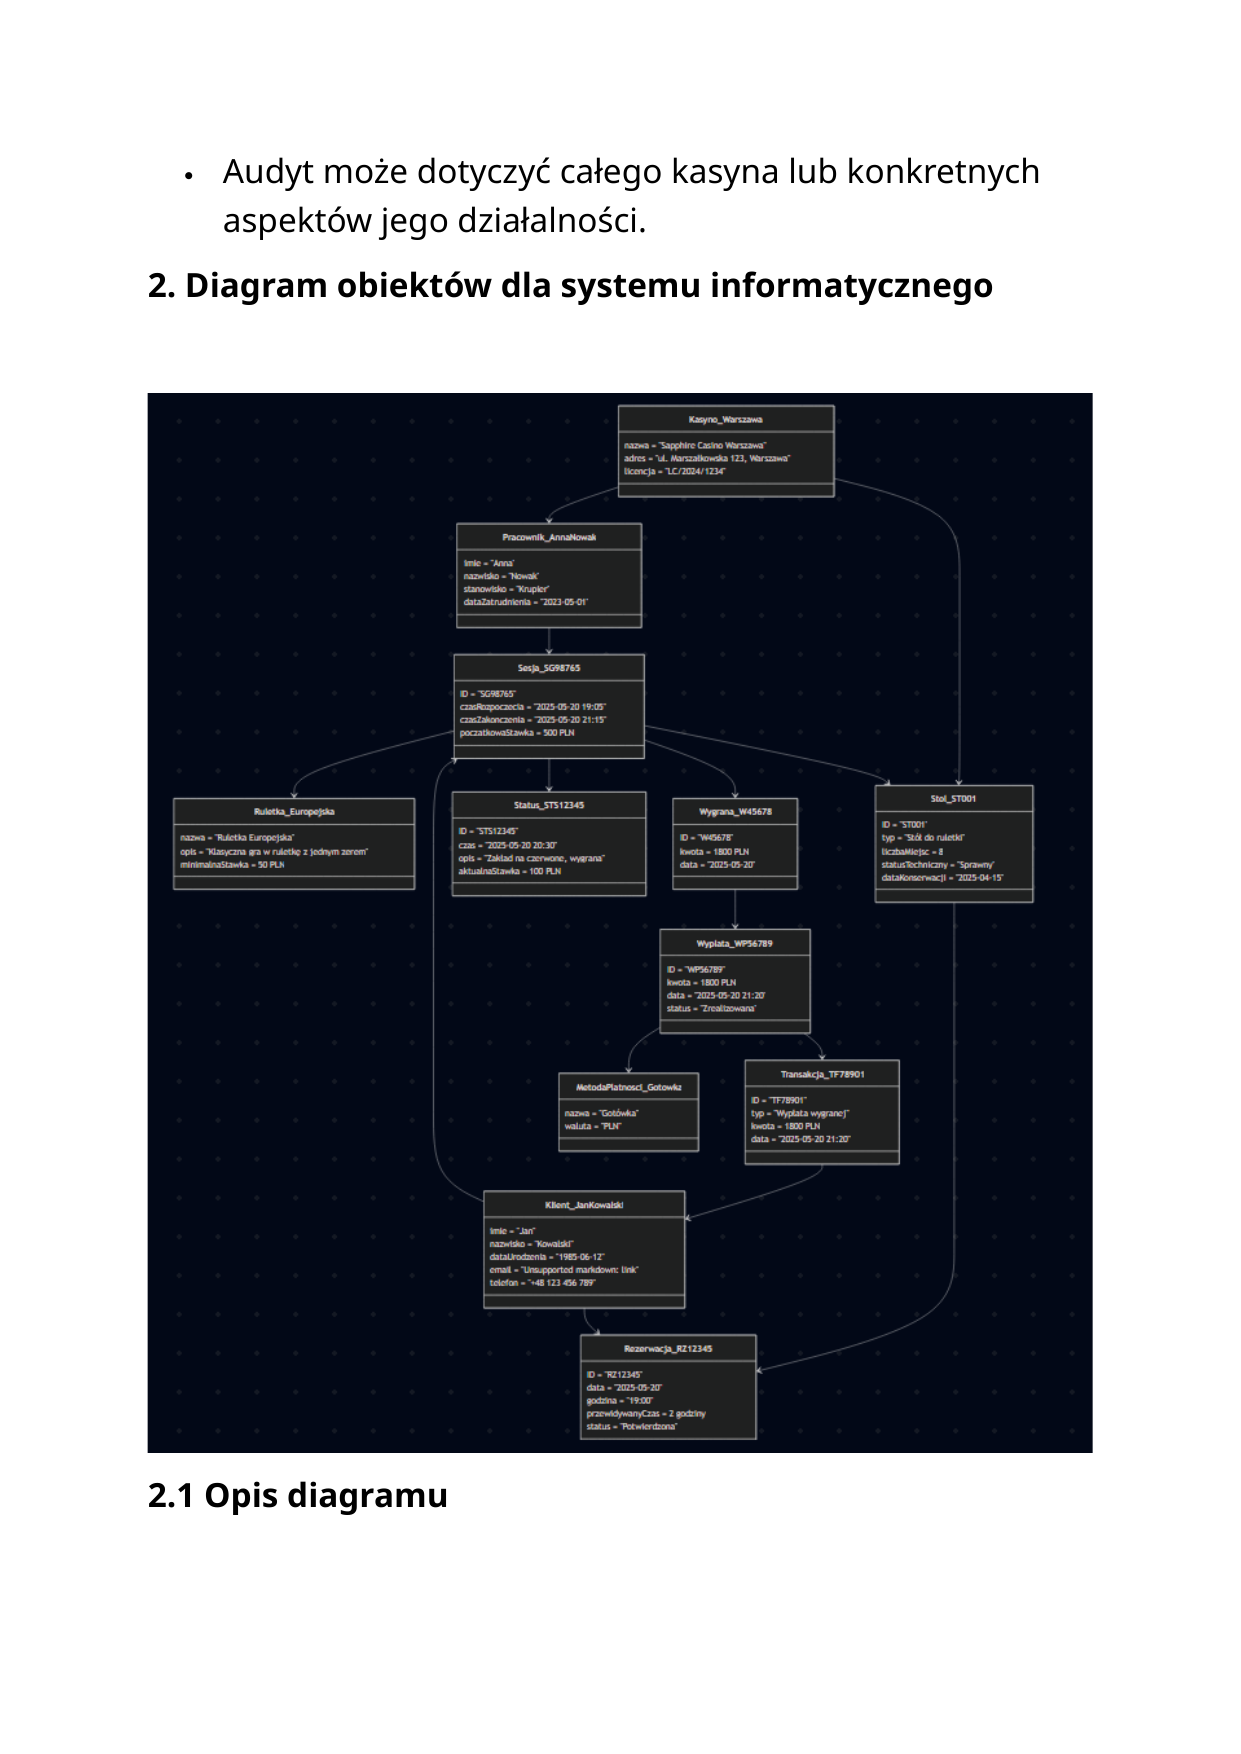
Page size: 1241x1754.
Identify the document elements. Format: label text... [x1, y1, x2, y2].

picture [147, 393, 1093, 1453]
list Audyt może dotyczyć całego kasyna lub konkretnych aspektów jego działalności. [185, 148, 1093, 242]
text 2.1 Opis diagramu [148, 1471, 1093, 1517]
text 2. Diagram obiektów dla systemu informatycznego [148, 262, 1093, 308]
